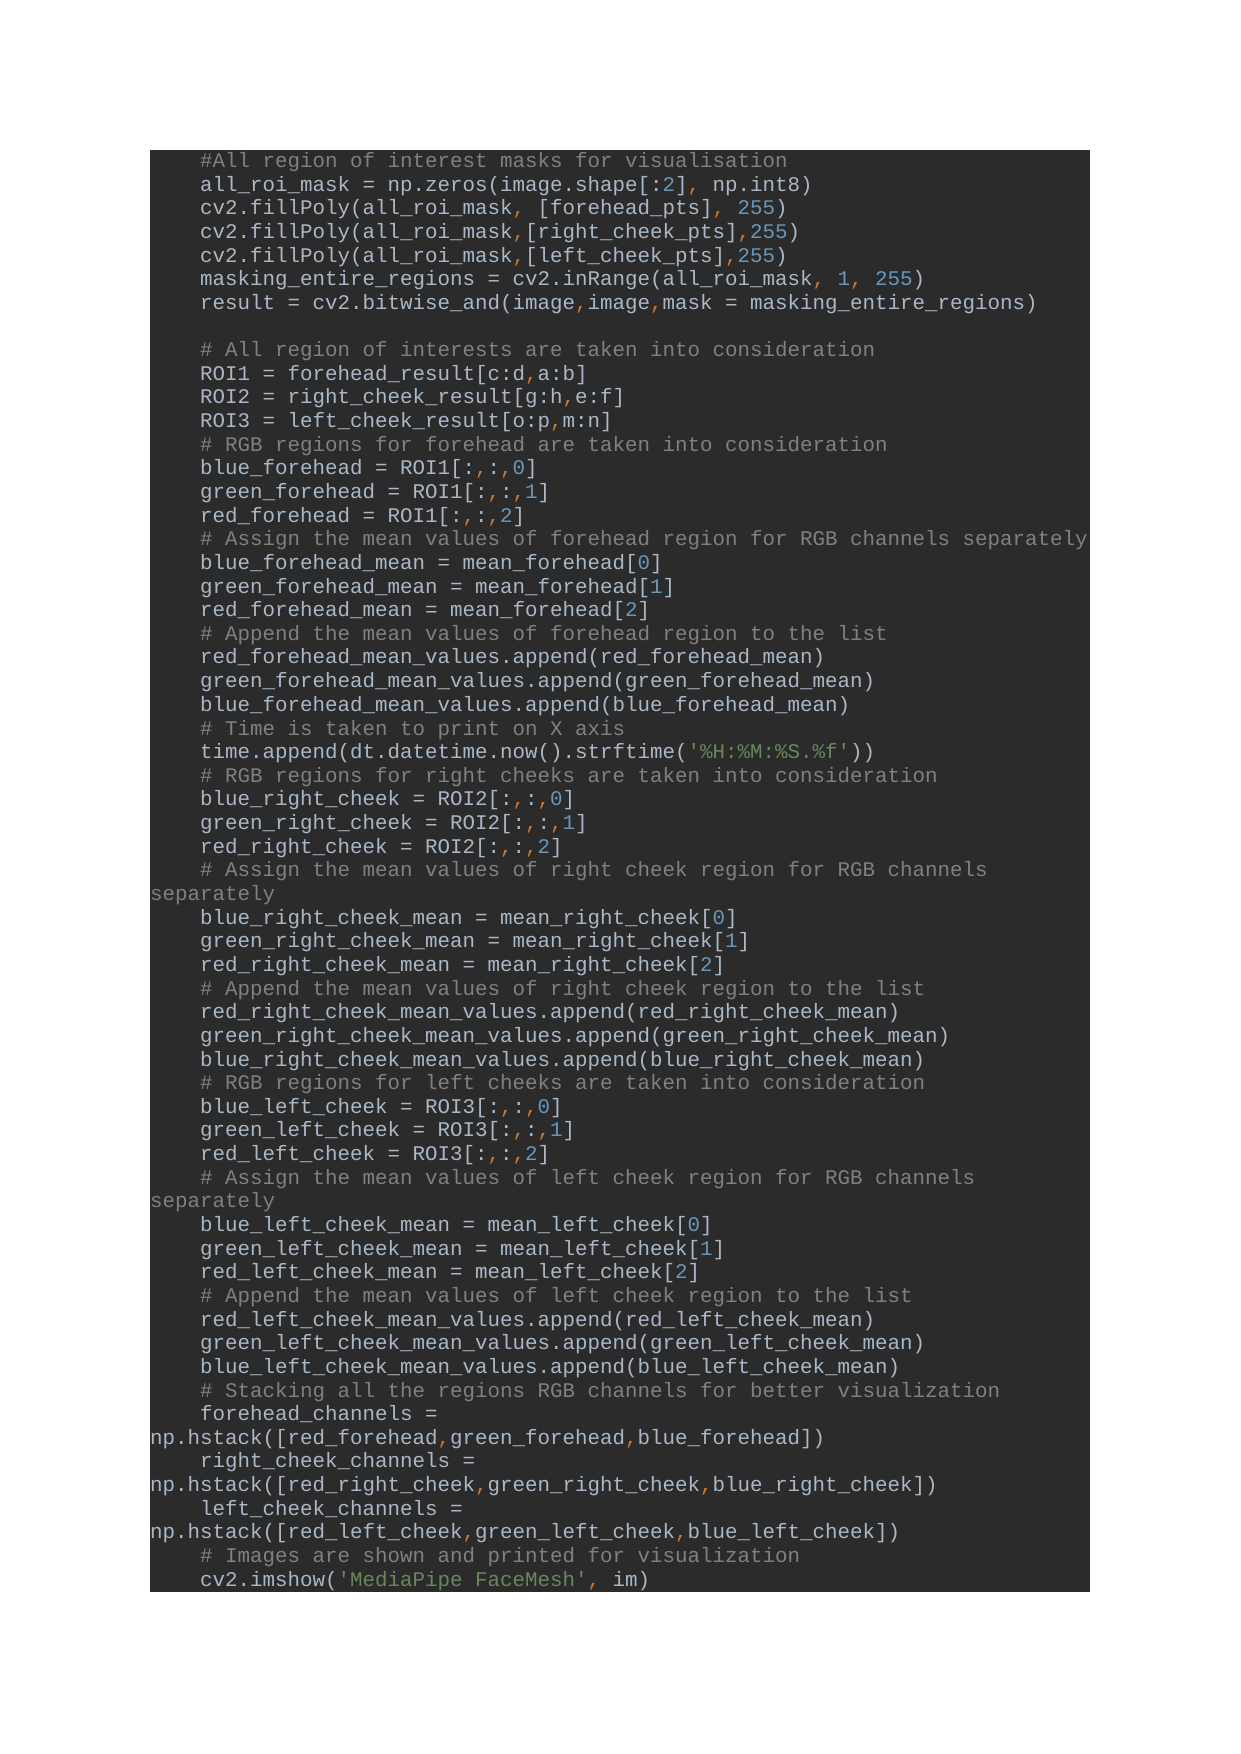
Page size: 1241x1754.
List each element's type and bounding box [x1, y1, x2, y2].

text [150, 150, 1090, 1592]
